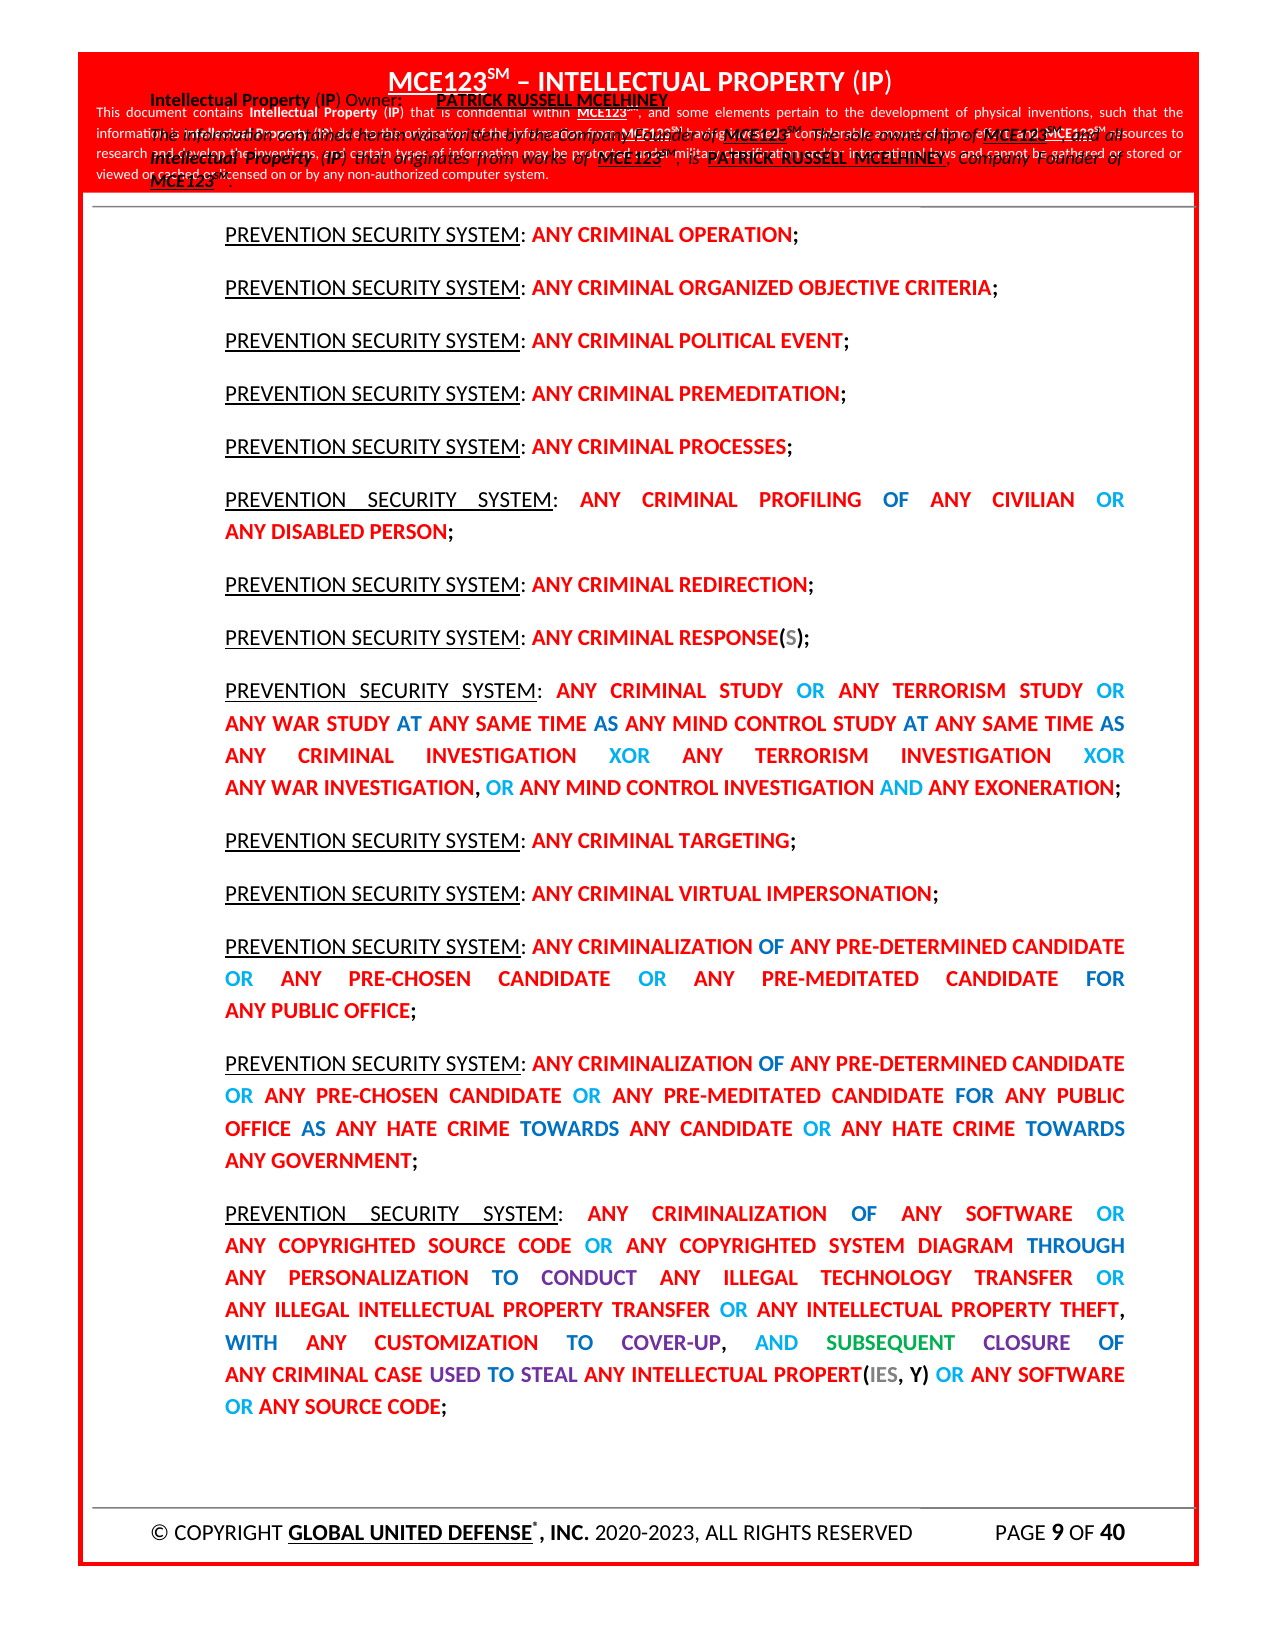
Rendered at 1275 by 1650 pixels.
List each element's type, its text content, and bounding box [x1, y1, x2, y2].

text PREVENTION SECURITY SYSTEM: ANY CRIMINALIZATION OF ANY SOFTWARE OR ANY COPYRIGHTED SOURCE CODE OR ANY COPYRIGHTED SYSTEM DIAGRAM THROUGH ANY PERSONALIZATION TO CONDUCT ANY ILLEGAL TECHNOLOGY TRANSFER OR ANY ILLEGAL INTELLECTUAL PROPERTY TRANSFER OR ANY INTELLECTUAL PROPERTY THEFT, WITH ANY CUSTOMIZATION TO COVER-UP, AND SUBSEQUENT CLOSURE OF ANY CRIMINAL CASE USED TO STEAL ANY INTELLECTUAL PROPERT(IES, Y) OR ANY SOFTWARE OR ANY SOURCE CODE; [225, 1199, 1125, 1420]
text PREVENTION SECURITY SYSTEM: ANY CRIMINAL OPERATION; [225, 220, 1125, 248]
text PREVENTION SECURITY SYSTEM: ANY CRIMINAL RESPONSE(S); [225, 623, 1125, 651]
text PREVENTION SECURITY SYSTEM: ANY CRIMINAL REDIRECTION; [225, 570, 1125, 598]
text PREVENTION SECURITY SYSTEM: ANY CRIMINAL STUDY OR ANY TERRORISM STUDY OR ANY WAR STUDY AT ANY SAME TIME AS ANY MIND CONTROL STUDY AT ANY SAME TIME AS ANY CRIMINAL INVESTIGATION XOR ANY TERRORISM INVESTIGATION XOR ANY WAR INVESTIGATION, OR ANY MIND CONTROL INVESTIGATION AND ANY EXONERATION; [225, 676, 1125, 801]
text PREVENTION SECURITY SYSTEM: ANY CRIMINAL PROFILING OF ANY CIVILIAN OR ANY DISABLED PERSON; [225, 485, 1125, 545]
text PREVENTION SECURITY SYSTEM: ANY CRIMINAL POLITICAL EVENT; [225, 326, 1125, 354]
text PREVENTION SECURITY SYSTEM: ANY CRIMINAL VIRTUAL IMPERSONATION; [225, 879, 1125, 907]
text PREVENTION SECURITY SYSTEM: ANY CRIMINALIZATION OF ANY PRE-DETERMINED CANDIDATE OR ANY PRE-CHOSEN CANDIDATE OR ANY PRE-MEDITATED CANDIDATE FOR ANY PUBLIC OFFICE AS ANY HATE CRIME TOWARDS ANY CANDIDATE OR ANY HATE CRIME TOWARDS ANY GOVERNMENT; [225, 1049, 1125, 1174]
text PREVENTION SECURITY SYSTEM: ANY CRIMINAL ORGANIZED OBJECTIVE CRITERIA; [225, 273, 1125, 301]
text PREVENTION SECURITY SYSTEM: ANY CRIMINAL TARGETING; [225, 826, 1125, 854]
text PREVENTION SECURITY SYSTEM: ANY CRIMINALIZATION OF ANY PRE-DETERMINED CANDIDATE OR ANY PRE-CHOSEN CANDIDATE OR ANY PRE-MEDITATED CANDIDATE FOR ANY PUBLIC OFFICE; [225, 932, 1125, 1024]
text PREVENTION SECURITY SYSTEM: ANY CRIMINAL PREMEDITATION; [225, 379, 1125, 407]
text PREVENTION SECURITY SYSTEM: ANY CRIMINAL PROCESSES; [225, 432, 1125, 460]
